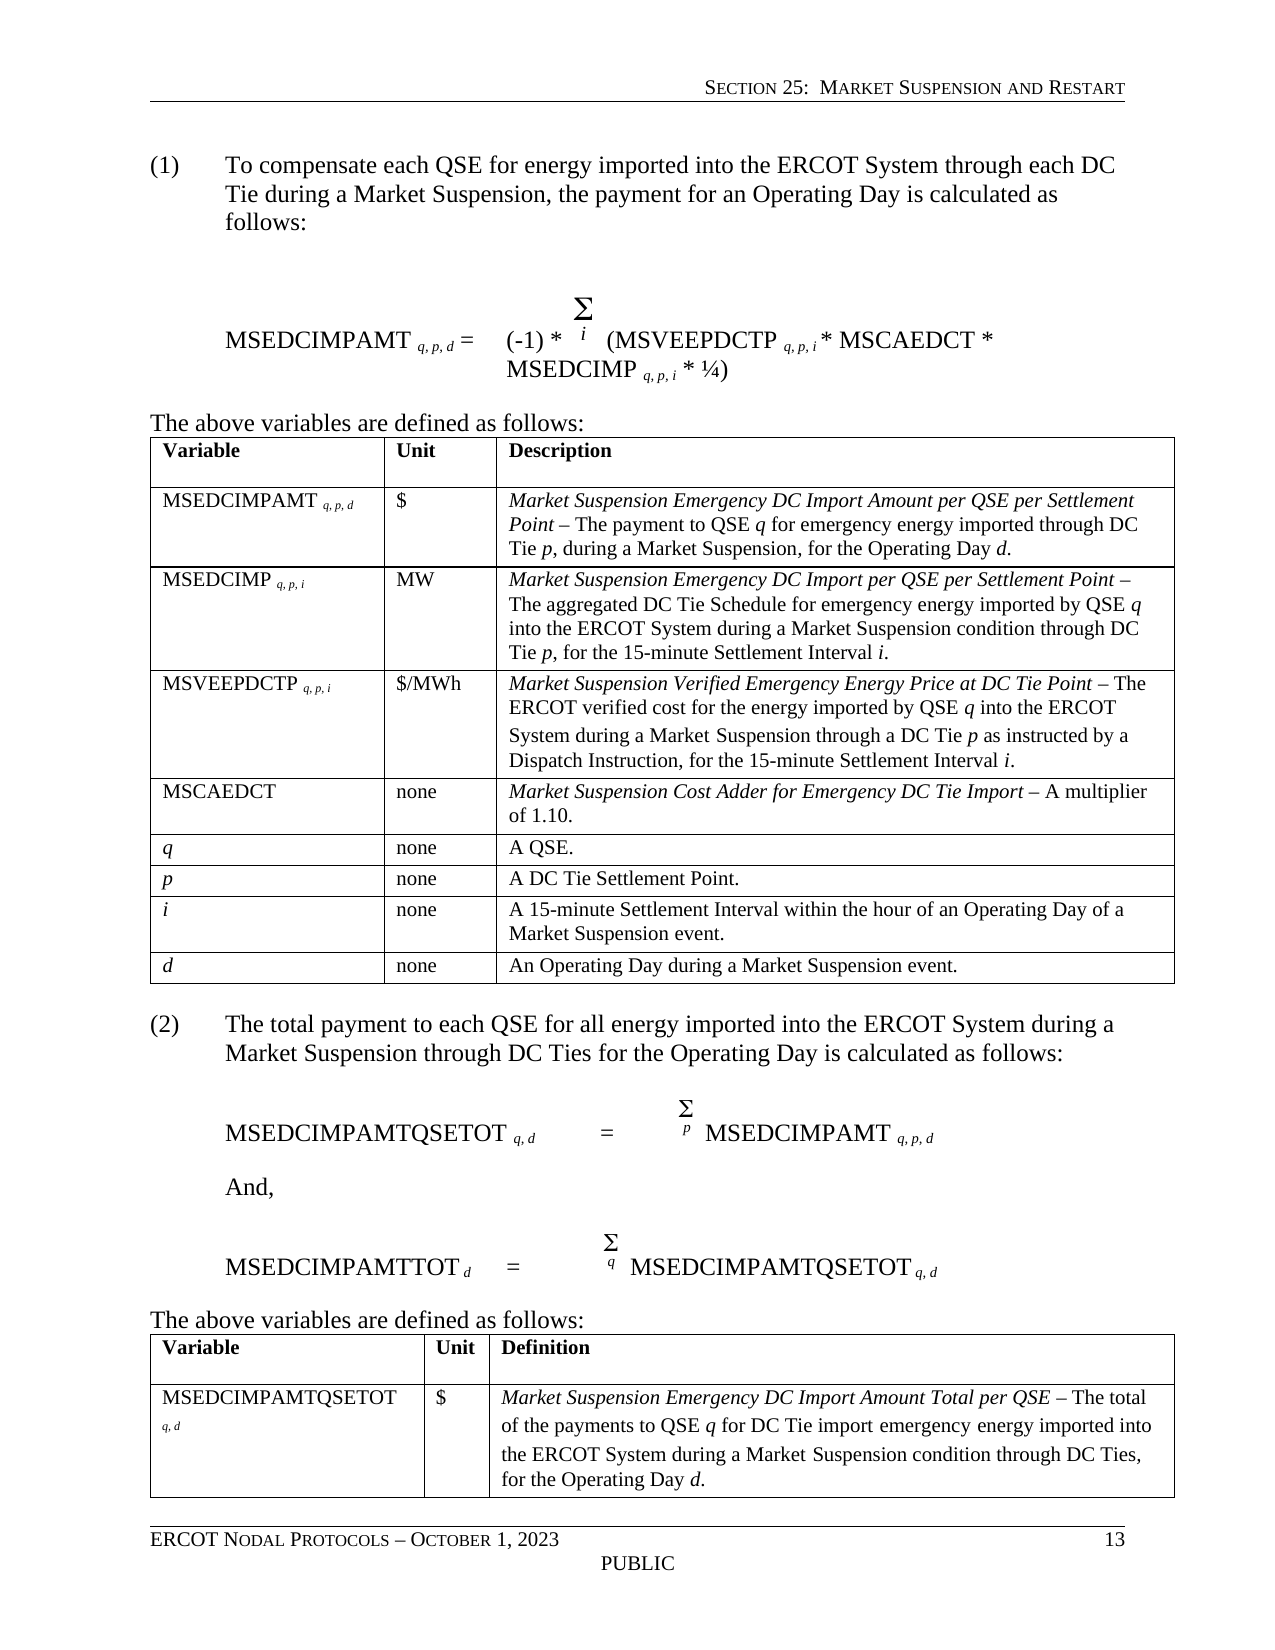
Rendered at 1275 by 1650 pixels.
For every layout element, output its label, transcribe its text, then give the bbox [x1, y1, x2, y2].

table_header Description [497, 438, 1174, 487]
table_cell Market Suspension Cost Adder for Emergency DC Tie Import – A multiplier of 1.10. [497, 779, 1174, 833]
text The above variables are defined as follows: [150, 1305, 1125, 1334]
table_cell Market Suspension Verified Emergency Energy Price at DC Tie Point – The ERCOT verified cost for the energy imported by QSE q into the ERCOT System during a Market Suspension through a DC Tie p as instructed by a Dispatch Instruction, for the 15-minute Settlement Interval i. [497, 671, 1174, 778]
table_cell MSCAEDCT [151, 779, 384, 833]
table_cell An Operating Day during a Market Suspension event. [497, 953, 1174, 983]
table_cell none [385, 953, 496, 983]
table_cell Market Suspension Emergency DC Import Amount Total per QSE – The total of the payments to QSE q for DC Tie import emergency energy imported into the ERCOT System during a Market Suspension condition through DC Ties, for the Operating Day d. [490, 1385, 1174, 1497]
table_cell d [151, 953, 384, 983]
table_cell A QSE. [497, 835, 1174, 865]
table_cell MW [385, 568, 496, 670]
table_cell i [151, 897, 384, 952]
table_cell none [385, 866, 496, 896]
table_header Variable [151, 1335, 424, 1384]
text MSEDCIMPAMTTOT d = MSEDCIMPAMTQSETOT q, d [225, 1225, 1125, 1280]
table_cell none [385, 897, 496, 952]
text (2) The total payment to each QSE for all energy imported into the ERCOT System during a Market Suspension through DC Ties for the Operating Day is calculated as follows: [150, 1009, 1125, 1067]
table_cell p [151, 866, 384, 896]
table_cell A DC Tie Settlement Point. [497, 866, 1174, 896]
table_cell none [385, 779, 496, 833]
table_cell none [385, 835, 496, 865]
text And, [225, 1172, 1125, 1200]
table_header Variable [151, 438, 384, 487]
table_cell A 15-minute Settlement Interval within the hour of an Operating Day of a Market Suspension event. [497, 897, 1174, 952]
table_cell MSEDCIMPAMT q, p, d [151, 488, 384, 566]
table_header Unit [385, 438, 496, 487]
table_cell q [151, 835, 384, 865]
table_cell $/MWh [385, 671, 496, 778]
table_cell $ [425, 1385, 489, 1497]
table_header Unit [425, 1335, 489, 1384]
table_cell Market Suspension Emergency DC Import per QSE per Settlement Point – The aggregated DC Tie Schedule for emergency energy imported by QSE q into the ERCOT System during a Market Suspension condition through DC Tie p, for the 15-minute Settlement Interval i. [497, 568, 1174, 670]
text MSEDCIMPAMT q, p, d = (-1) * (MSVEEPDCTP q, p, i * MSCAEDCT * [225, 286, 1125, 354]
text The above variables are defined as follows: [150, 408, 1125, 437]
table_cell Market Suspension Emergency DC Import Amount per QSE per Settlement Point – The payment to QSE q for emergency energy imported through DC Tie p, during a Market Suspension, for the Operating Day d. [497, 488, 1174, 566]
text MSEDCIMPAMTQSETOT q, d = MSEDCIMPAMT q, p, d [225, 1092, 1125, 1147]
table_header Definition [490, 1335, 1174, 1384]
table_cell MSEDCIMP q, p, i [151, 568, 384, 670]
table_cell MSVEEPDCTP q, p, i [151, 671, 384, 778]
table_cell MSEDCIMPAMTQSETOT q, d [151, 1385, 424, 1497]
text MSEDCIMP q, p, i * ¼) [225, 354, 1125, 383]
text (1) To compensate each QSE for energy imported into the ERCOT System through each DC Tie during a Market Suspension, the payment for an Operating Day is calculated as follows: [150, 150, 1125, 236]
table_cell $ [385, 488, 496, 566]
